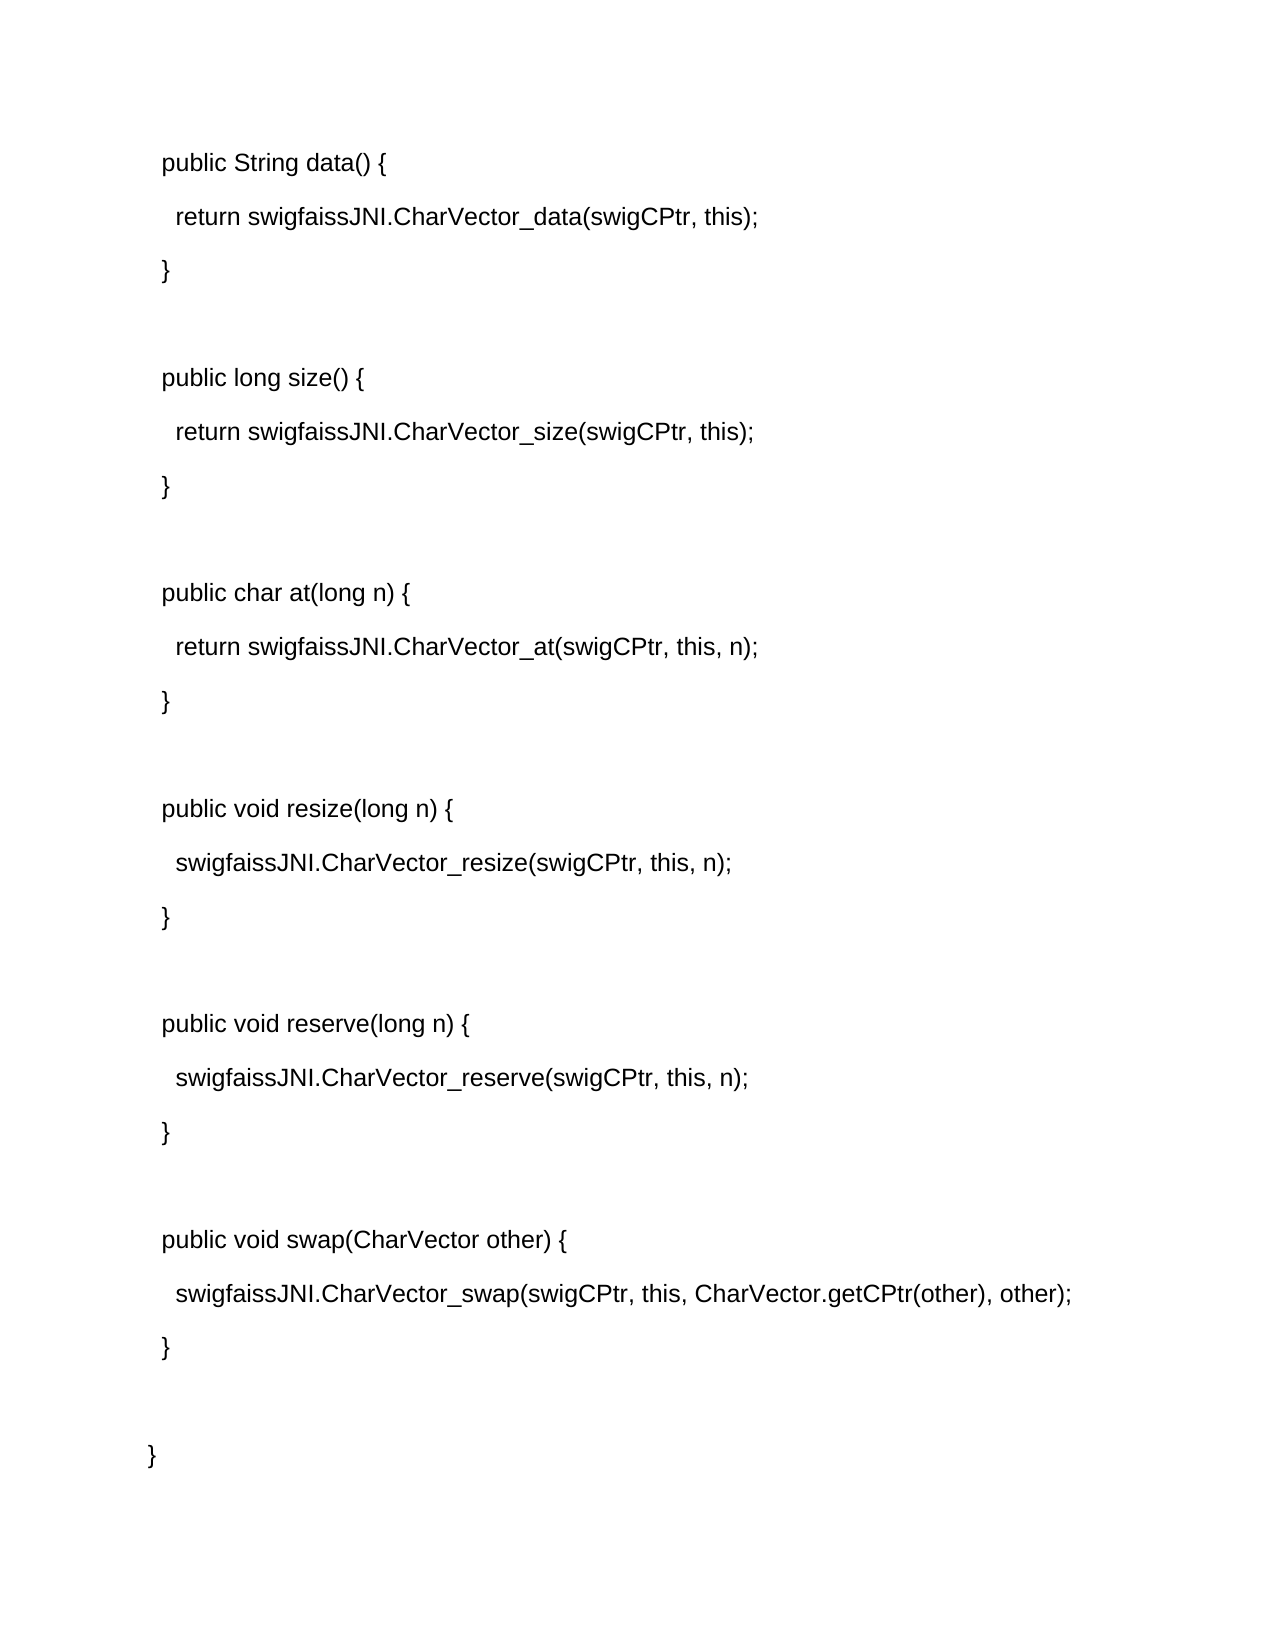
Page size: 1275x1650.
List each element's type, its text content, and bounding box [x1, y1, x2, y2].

text return swigfaissJNI.CharVector_data(swigCPtr, this); [148, 201, 1127, 230]
text public void swap(CharVector other) { [148, 1225, 1127, 1253]
text return swigfaissJNI.CharVector_at(swigCPtr, this, n); [148, 632, 1127, 661]
text public long size() { [148, 363, 1127, 392]
text public String data() { [148, 148, 1127, 176]
text } [148, 902, 1127, 930]
text public void reserve(long n) { [148, 1009, 1127, 1038]
text } [148, 471, 1127, 499]
text } [148, 686, 1127, 715]
text public void resize(long n) { [148, 794, 1127, 823]
text swigfaissJNI.CharVector_reserve(swigCPtr, this, n); [148, 1063, 1127, 1092]
text } [148, 1117, 1127, 1146]
text } [148, 1440, 1127, 1469]
text swigfaissJNI.CharVector_swap(swigCPtr, this, CharVector.getCPtr(other), other); [148, 1278, 1127, 1307]
text swigfaissJNI.CharVector_resize(swigCPtr, this, n); [148, 848, 1127, 876]
text } [148, 255, 1127, 284]
text } [148, 1332, 1127, 1361]
text return swigfaissJNI.CharVector_size(swigCPtr, this); [148, 417, 1127, 446]
text public char at(long n) { [148, 578, 1127, 607]
